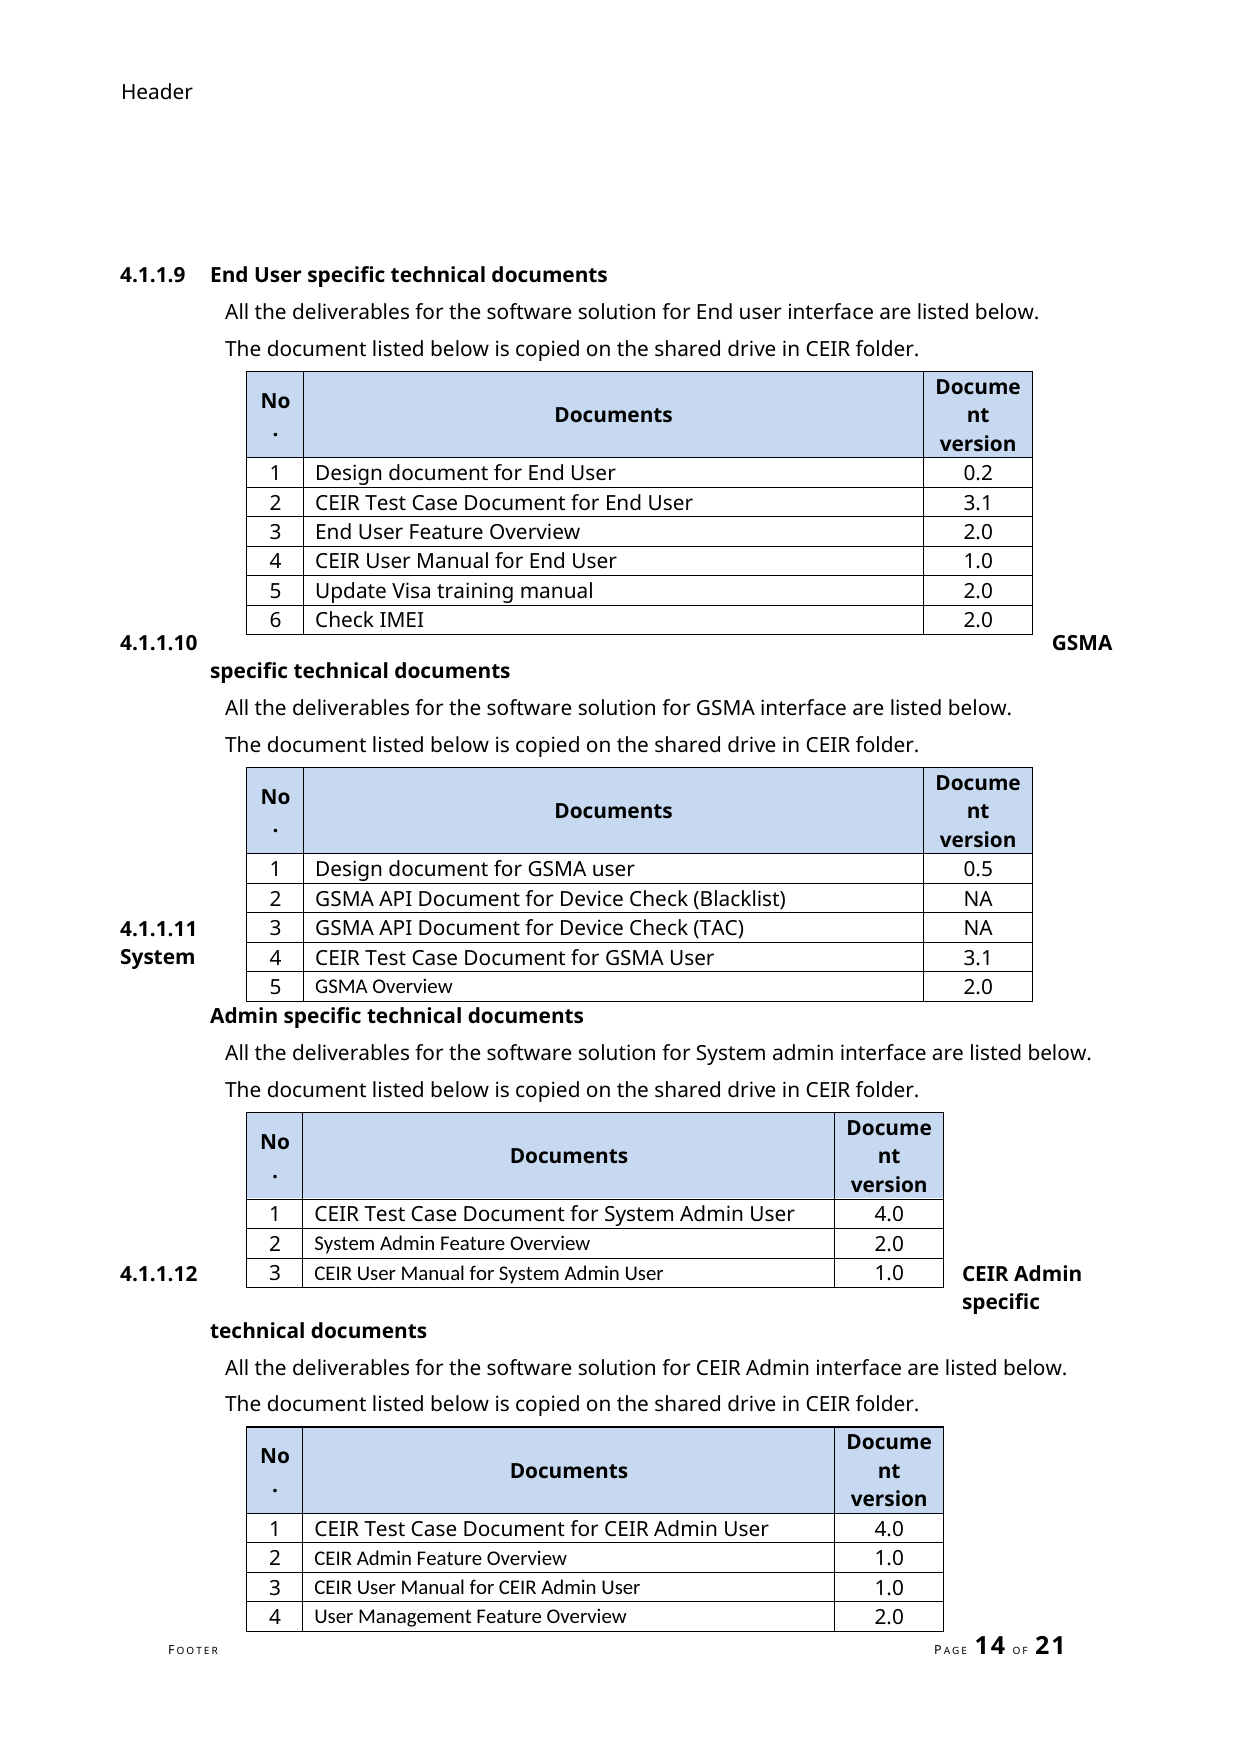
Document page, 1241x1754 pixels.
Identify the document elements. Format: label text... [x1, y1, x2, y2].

table_cell 1 [247, 854, 303, 883]
table_cell Update Visa training manual [304, 576, 923, 604]
table_cell 3 [247, 517, 303, 546]
table_cell End User Feature Overview [304, 517, 923, 546]
table_cell 4 [247, 1602, 302, 1631]
table_cell NA [924, 913, 1032, 942]
text All the deliverables for the software solution for System admin interface are listed below. [225, 1038, 1116, 1067]
text The document listed below is copied on the shared drive in CEIR folder. [225, 334, 1116, 362]
table_cell 2.0 [924, 576, 1032, 604]
list GSMA specific technical documents [120, 628, 1116, 685]
text The document listed below is copied on the shared drive in CEIR folder. [225, 1389, 1116, 1418]
table_cell GSMA API Document for Device Check (Blacklist) [304, 884, 923, 912]
table_cell System Admin Feature Overview [303, 1229, 834, 1257]
table_cell 1.0 [835, 1259, 943, 1287]
table_cell CEIR Admin Feature Overview [303, 1543, 834, 1572]
text The document listed below is copied on the shared drive in CEIR folder. [225, 1075, 1116, 1104]
table_cell CEIR Test Case Document for GSMA User [304, 943, 923, 971]
text All the deliverables for the software solution for CEIR Admin interface are listed below. [225, 1353, 1116, 1381]
table_cell 2.0 [835, 1229, 943, 1257]
table_cell 2.0 [924, 606, 1032, 634]
table_cell 2 [247, 884, 303, 912]
table_cell Design document for GSMA user [304, 854, 923, 883]
list End User specific technical documents [120, 260, 1116, 289]
table_cell 2 [247, 1543, 302, 1572]
text All the deliverables for the software solution for End user interface are listed below. [225, 297, 1116, 326]
table_cell 1.0 [835, 1543, 943, 1572]
table_header Document version [835, 1428, 943, 1513]
table_cell 0.2 [924, 458, 1032, 487]
table_cell User Management Feature Overview [303, 1602, 834, 1631]
table_cell 1.0 [835, 1573, 943, 1601]
table_header Documents [304, 768, 923, 853]
table_cell 2.0 [924, 972, 1032, 1001]
table_header Documents [303, 1113, 834, 1198]
table_cell 3 [247, 913, 303, 942]
table_cell 3 [247, 1259, 302, 1287]
table_header No. [247, 1428, 302, 1513]
table_cell 5 [247, 576, 303, 604]
table_cell 2 [247, 1229, 302, 1257]
table_cell 3.1 [924, 488, 1032, 516]
table_cell Design document for End User [304, 458, 923, 487]
table_cell 2 [247, 488, 303, 516]
table_cell 1.0 [924, 547, 1032, 575]
table_cell 2.0 [924, 517, 1032, 546]
list CEIR Admin specific technical documents [120, 1259, 1116, 1344]
table_cell CEIR Test Case Document for CEIR Admin User [303, 1514, 834, 1542]
table_header Document version [924, 768, 1032, 853]
table_cell 5 [247, 972, 303, 1001]
table_cell 3 [247, 1573, 302, 1601]
table_header Documents [304, 372, 923, 457]
table_cell CEIR User Manual for End User [304, 547, 923, 575]
table_cell 6 [247, 606, 303, 634]
table_header No. [247, 372, 303, 457]
table_cell GSMA API Document for Device Check (TAC) [304, 913, 923, 942]
table_header Documents [303, 1428, 834, 1513]
table_cell Check IMEI [304, 606, 923, 634]
table_cell 2.0 [835, 1602, 943, 1631]
table_cell 4.0 [835, 1200, 943, 1228]
table_cell 3.1 [924, 943, 1032, 971]
table_cell 1 [247, 458, 303, 487]
table_cell 1 [247, 1200, 302, 1228]
table_cell 4.0 [835, 1514, 943, 1542]
table_header Document version [835, 1113, 943, 1198]
table_cell 1 [247, 1514, 302, 1542]
table_header No. [247, 1113, 302, 1198]
text The document listed below is copied on the shared drive in CEIR folder. [225, 730, 1116, 758]
table_cell CEIR Test Case Document for End User [304, 488, 923, 516]
table_cell 0.5 [924, 854, 1032, 883]
table_header Document version [924, 372, 1032, 457]
table_cell CEIR User Manual for CEIR Admin User [303, 1573, 834, 1601]
table_cell 4 [247, 547, 303, 575]
list System Admin specific technical documents [120, 914, 1116, 1030]
table_cell CEIR Test Case Document for System Admin User [303, 1200, 834, 1228]
table_cell NA [924, 884, 1032, 912]
table_cell 4 [247, 943, 303, 971]
table_cell CEIR User Manual for System Admin User [303, 1259, 834, 1287]
table_cell GSMA Overview [304, 972, 923, 1001]
table_header No. [247, 768, 303, 853]
text All the deliverables for the software solution for GSMA interface are listed below. [225, 693, 1116, 722]
